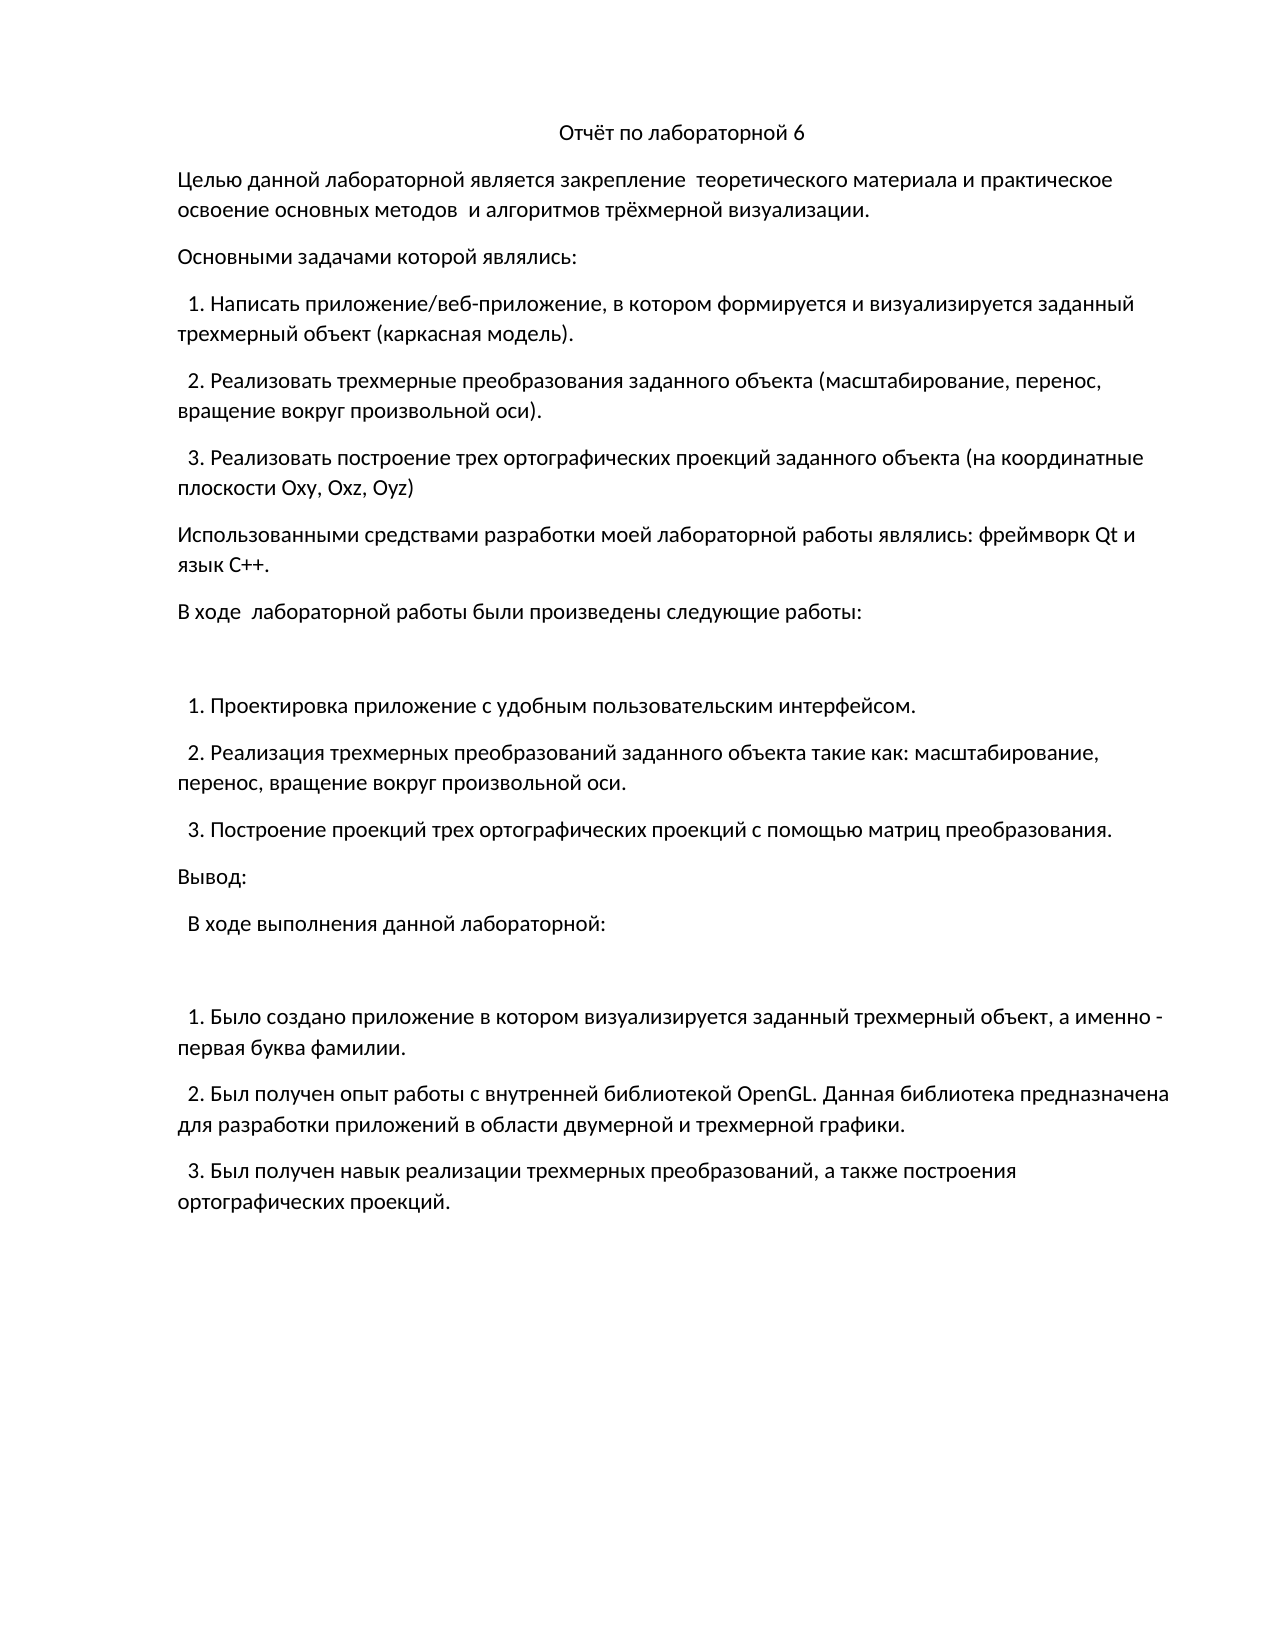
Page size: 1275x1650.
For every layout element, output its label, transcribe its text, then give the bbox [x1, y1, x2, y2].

text 3. Был получен навык реализации трехмерных преобразований, а также построения ортографических проекций. [177, 1157, 1186, 1215]
text 2. Реализовать трехмерные преобразования заданного объекта (масштабирование, перенос, вращение вокруг произвольной оси). [177, 366, 1186, 424]
text 3. Построение проекций трех ортографических проекций с помощью матриц преобразования. [177, 815, 1186, 843]
text Отчёт по лабораторной 6 [177, 118, 1186, 146]
text В ходе лабораторной работы были произведены следующие работы: [177, 597, 1186, 625]
text В ходе выполнения данной лабораторной: [177, 909, 1186, 937]
text 1. Написать приложение/веб-приложение, в котором формируется и визуализируется заданный трехмерный объект (каркасная модель). [177, 289, 1186, 347]
text Основными задачами которой являлись: [177, 242, 1186, 270]
text 1. Было создано приложение в котором визуализируется заданный трехмерный объект, а именно - первая буква фамилии. [177, 1002, 1186, 1061]
text 1. Проектировка приложение с удобным пользовательским интерфейсом. [177, 691, 1186, 719]
text 2. Рeализация трехмерных преобразований заданного объекта такие как: масштабирование, перенос, вращение вокруг произвольной оси. [177, 738, 1186, 796]
text Использованными средствами разработки моей лабораторной работы являлись: фреймворк Qt и язык С++. [177, 520, 1186, 578]
text Целью данной лабораторной является закрепление теоретического материала и практическое освоение основных методов и алгоритмов трёхмерной визуализации. [177, 165, 1186, 223]
text Вывод: [177, 862, 1186, 890]
text 3. Реализовать построение трех ортографических проекций заданного объекта (на координатные плоскости Oxy, Oxz, Oyz) [177, 443, 1186, 501]
text 2. Был получен опыт работы с внутренней библиотекой OpenGL. Данная библиотека предназначена для разработки приложений в области двумерной и трехмерной графики. [177, 1079, 1186, 1138]
